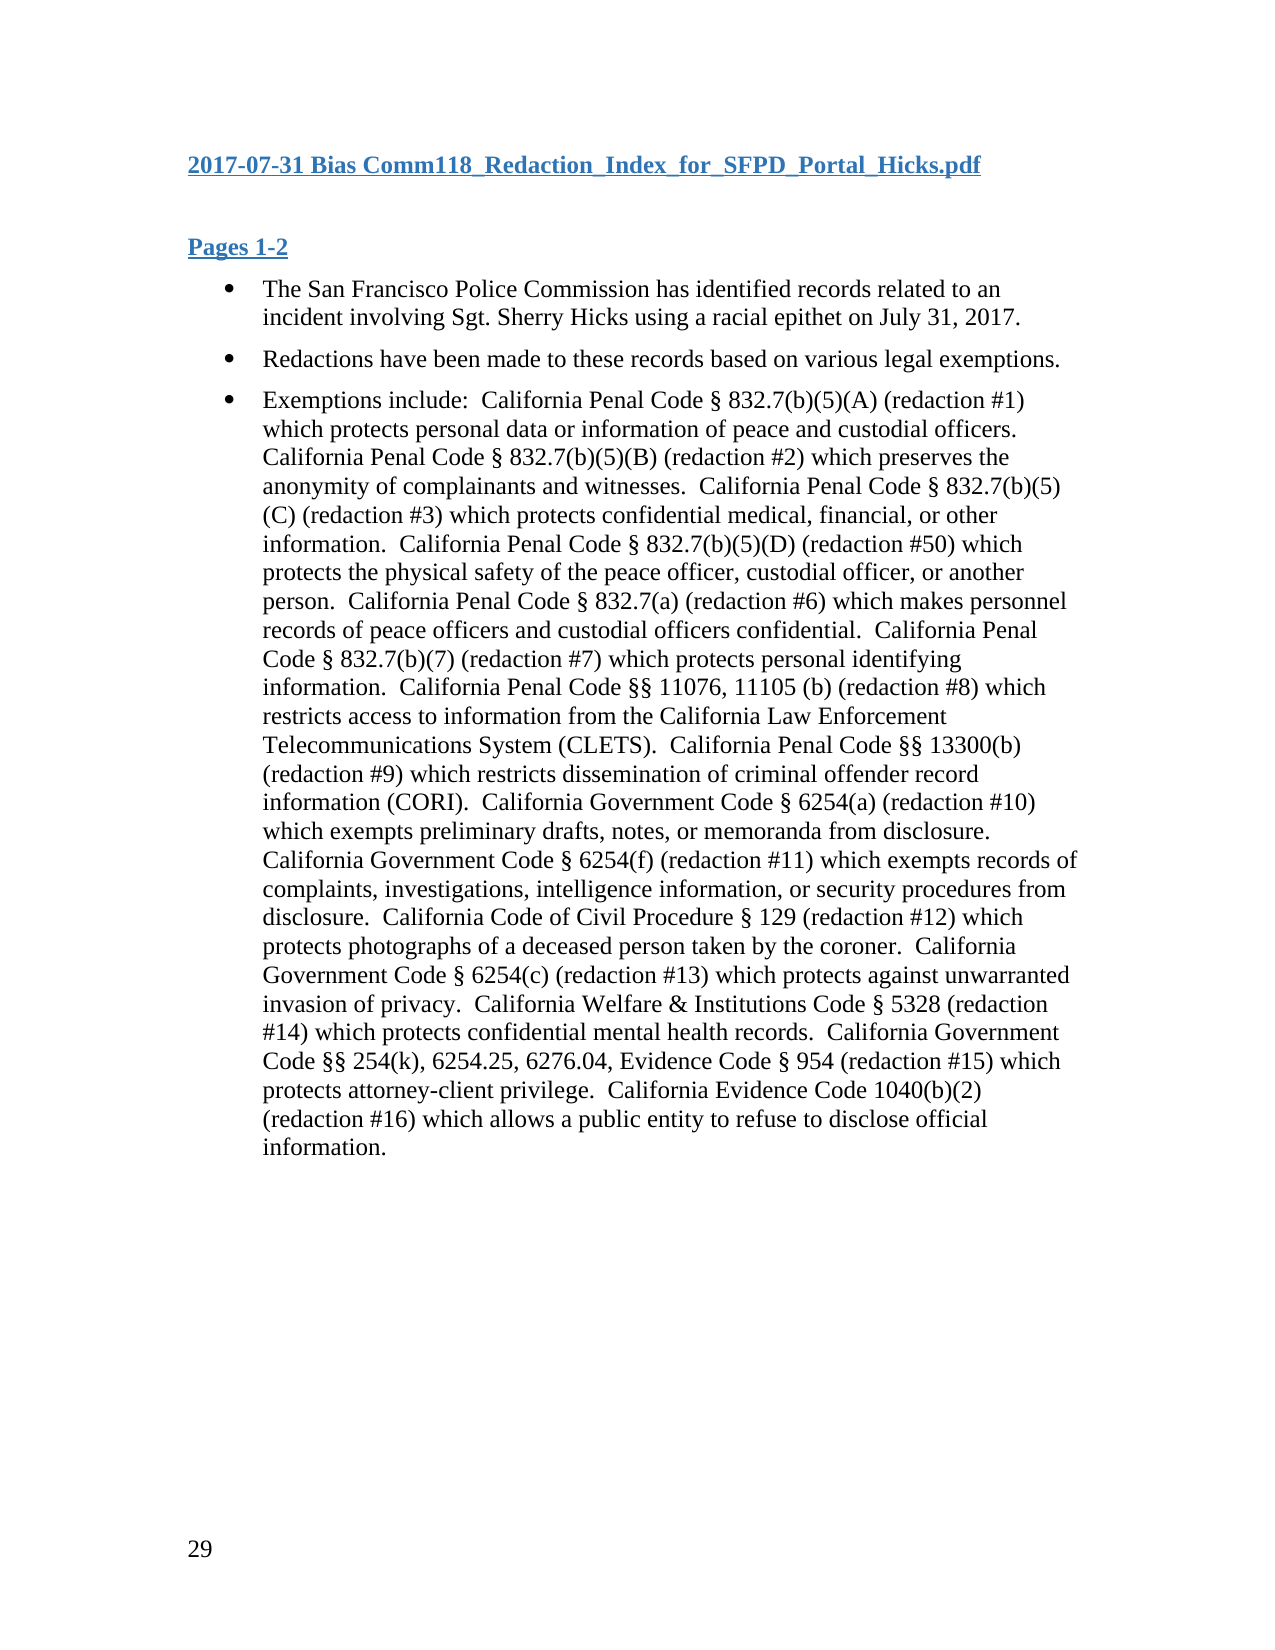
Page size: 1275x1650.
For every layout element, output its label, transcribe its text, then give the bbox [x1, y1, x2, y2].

list The San Francisco Police Commission has identified records related to an incident involving Sgt. Sherry Hicks using a racial epithet on July 31, 2017. [225, 274, 1087, 331]
text Pages 1-2 [187, 232, 1087, 261]
list Redactions have been made to these records based on various legal exemptions. [225, 344, 1087, 372]
text 2017-07-31 Bias Comm118_Redaction_Index_for_SFPD_Portal_Hicks.pdf [187, 150, 1087, 179]
list Exemptions include: California Penal Code § 832.7(b)(5)(A) (redaction #1) which protects personal data or information of peace and custodial officers. California Penal Code § 832.7(b)(5)(B) (redaction #2) which preserves the anonymity of complainants and witnesses. California Penal Code § 832.7(b)(5)(C) (redaction #3) which protects confidential medical, financial, or other information. California Penal Code § 832.7(b)(5)(D) (redaction #50) which protects the physical safety of the peace officer, custodial officer, or another person. California Penal Code § 832.7(a) (redaction #6) which makes personnel records of peace officers and custodial officers confidential. California Penal Code § 832.7(b)(7) (redaction #7) which protects personal identifying information. California Penal Code §§ 11076, 11105 (b) (redaction #8) which restricts access to information from the California Law Enforcement Telecommunications System (CLETS). California Penal Code §§ 13300(b) (redaction #9) which restricts dissemination of criminal offender record information (CORI). California Government Code § 6254(a) (redaction #10) which exempts preliminary drafts, notes, or memoranda from disclosure. California Government Code § 6254(f) (redaction #11) which exempts records of complaints, investigations, intelligence information, or security procedures from disclosure. California Code of Civil Procedure § 129 (redaction #12) which protects photographs of a deceased person taken by the coroner. California Government Code § 6254(c) (redaction #13) which protects against unwarranted invasion of privacy. California Welfare & Institutions Code § 5328 (redaction #14) which protects confidential mental health records. California Government Code §§ 254(k), 6254.25, 6276.04, Evidence Code § 954 (redaction #15) which protects attorney-client privilege. California Evidence Code 1040(b)(2) (redaction #16) which allows a public entity to refuse to disclose official information. [225, 385, 1087, 1161]
